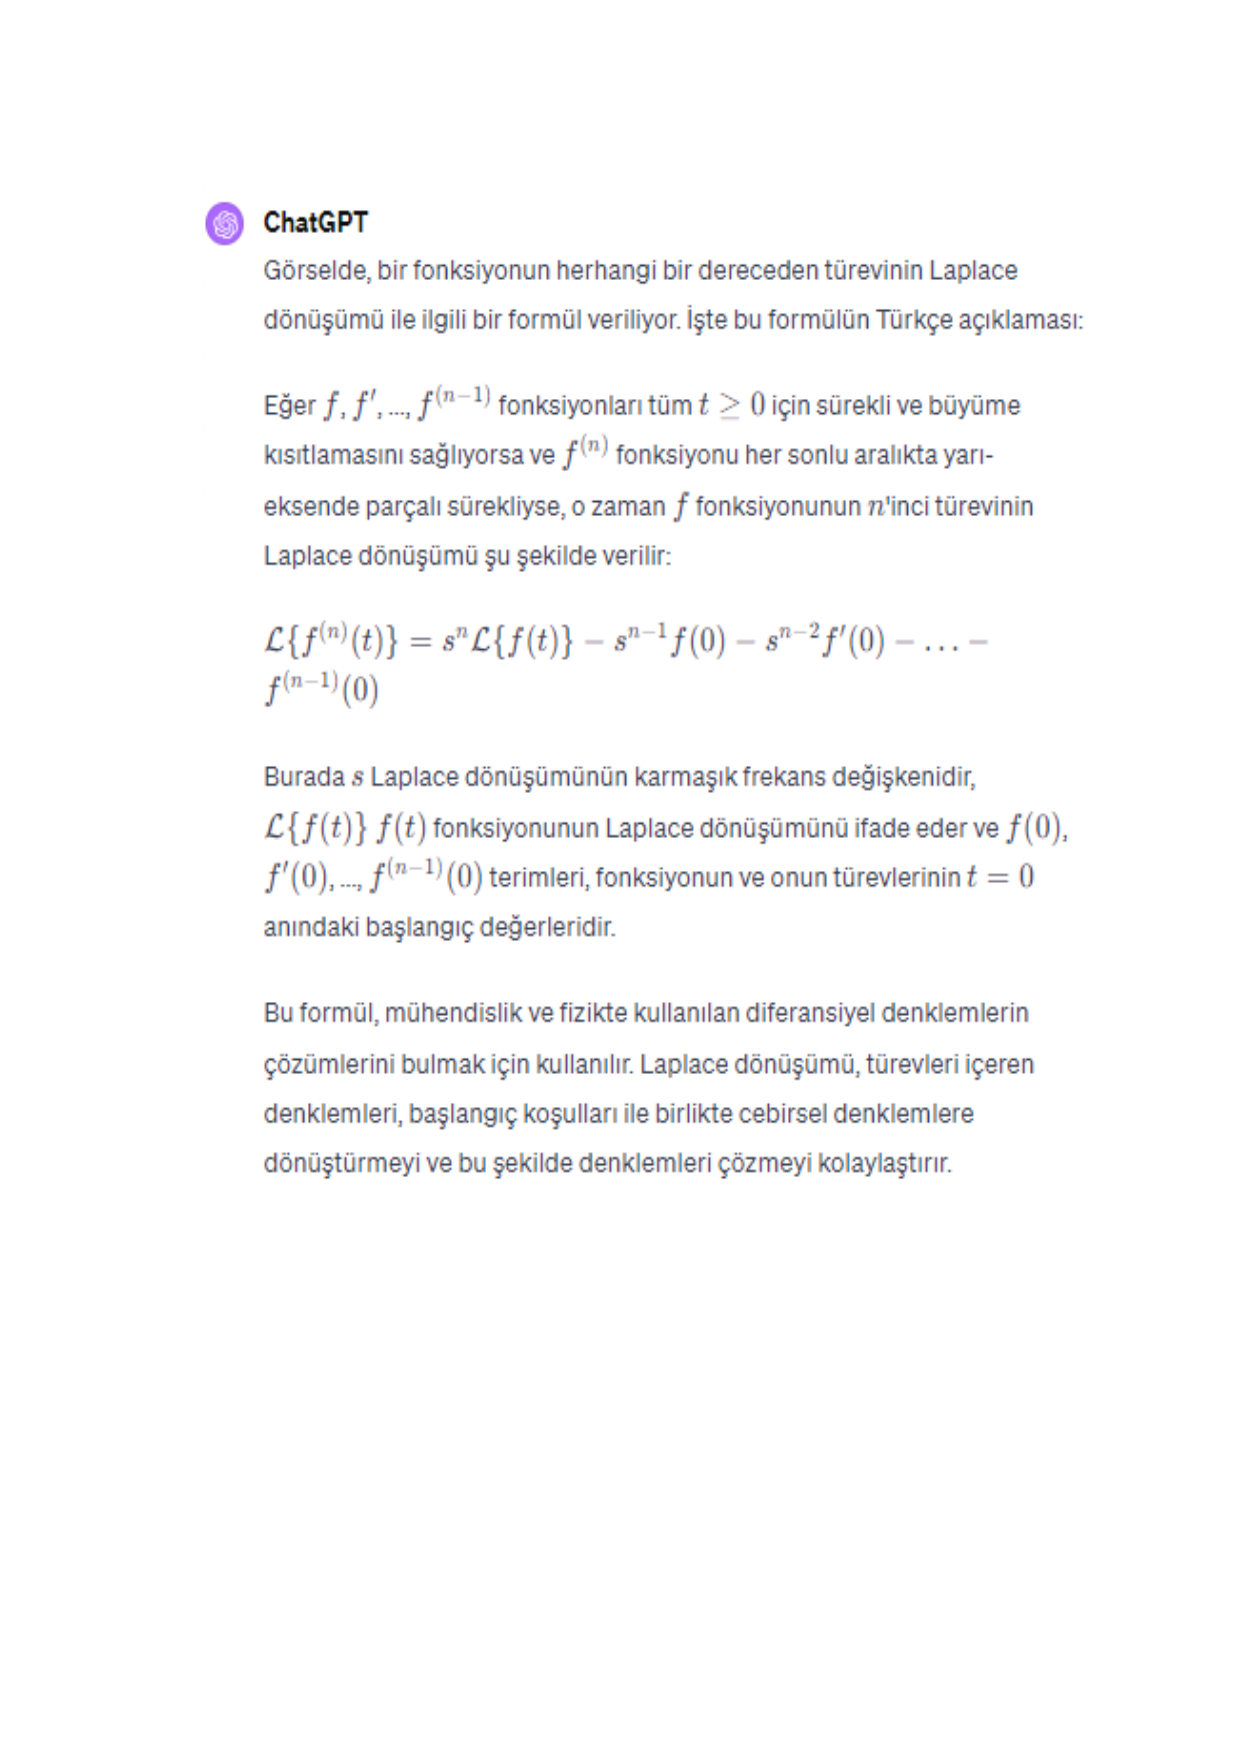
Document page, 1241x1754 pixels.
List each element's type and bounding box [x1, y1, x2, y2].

picture [147, 177, 1128, 1207]
